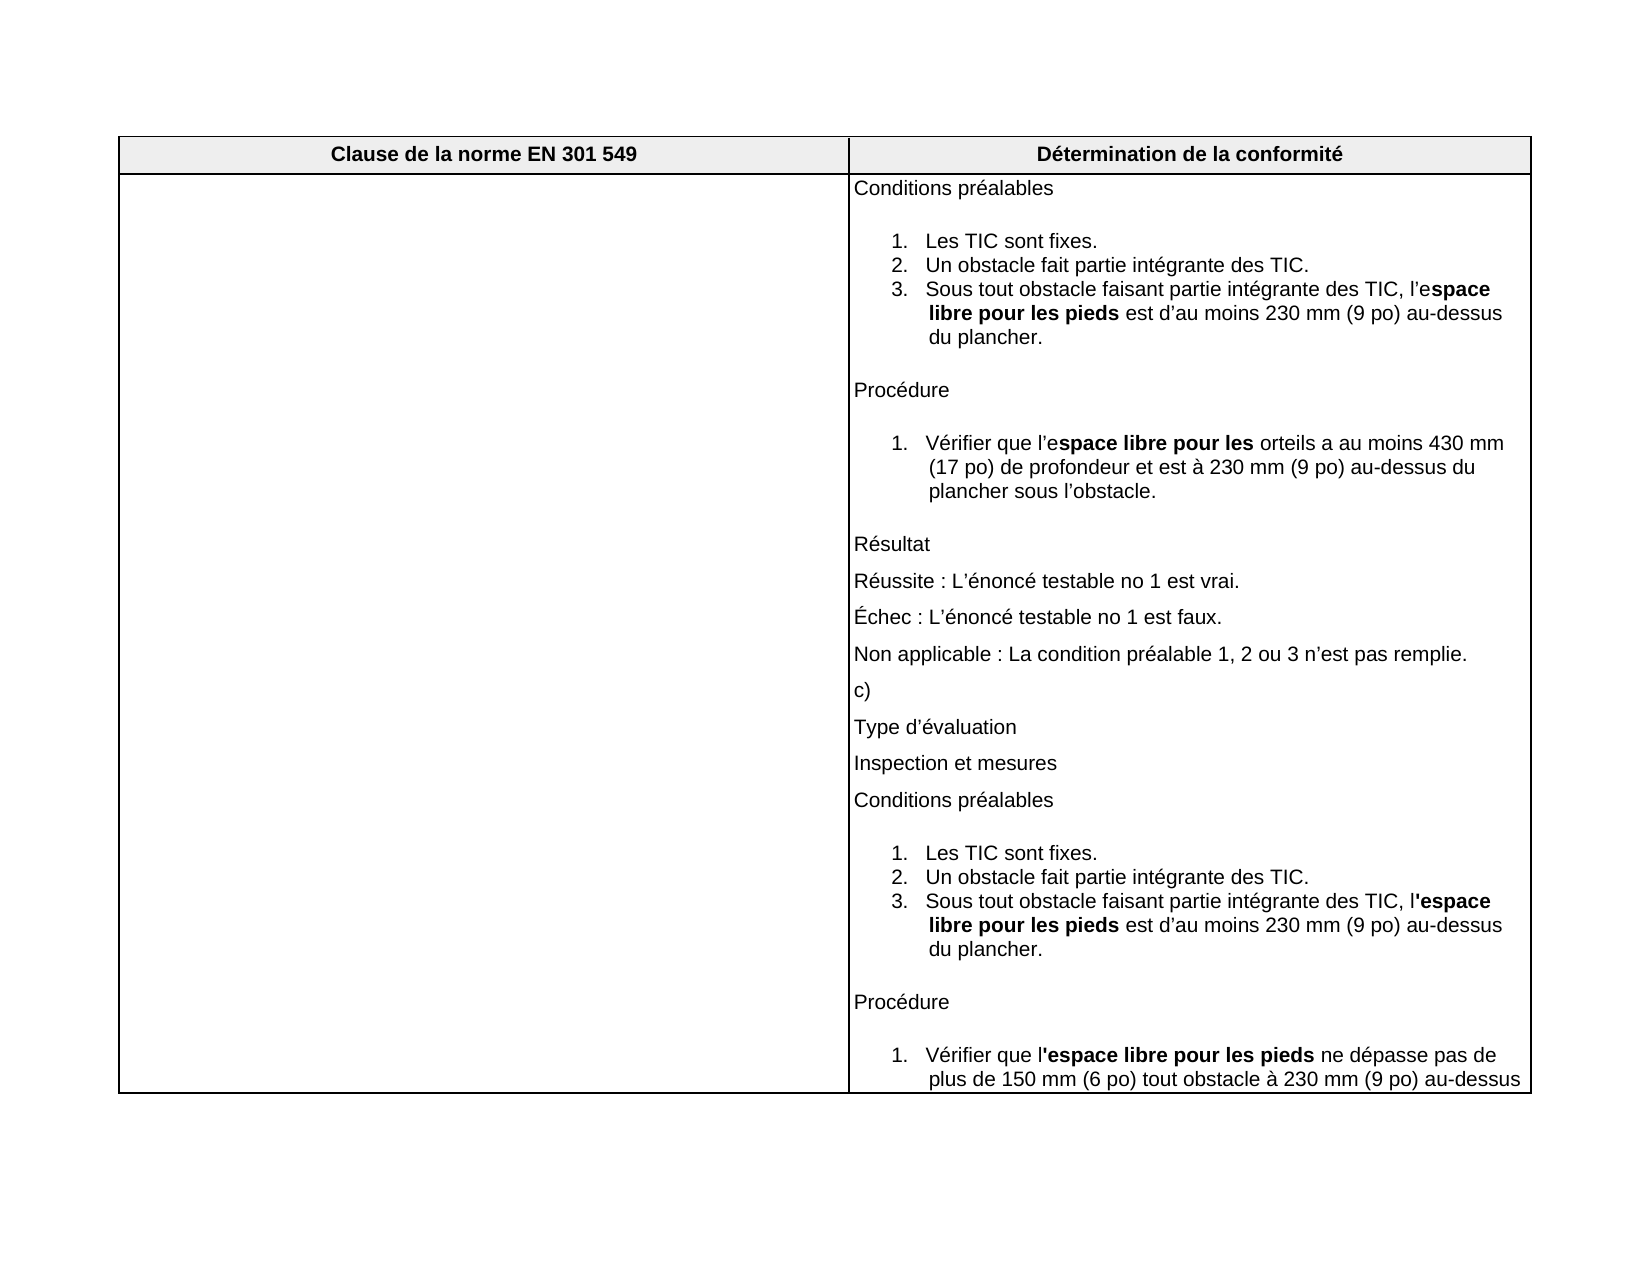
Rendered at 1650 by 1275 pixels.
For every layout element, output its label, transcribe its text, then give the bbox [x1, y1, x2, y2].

table_header Clause de la norme EN 301 549 [120, 137, 849, 173]
table_header Détermination de la conformité [850, 137, 1530, 173]
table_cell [850, 175, 1530, 1092]
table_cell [120, 175, 848, 1092]
